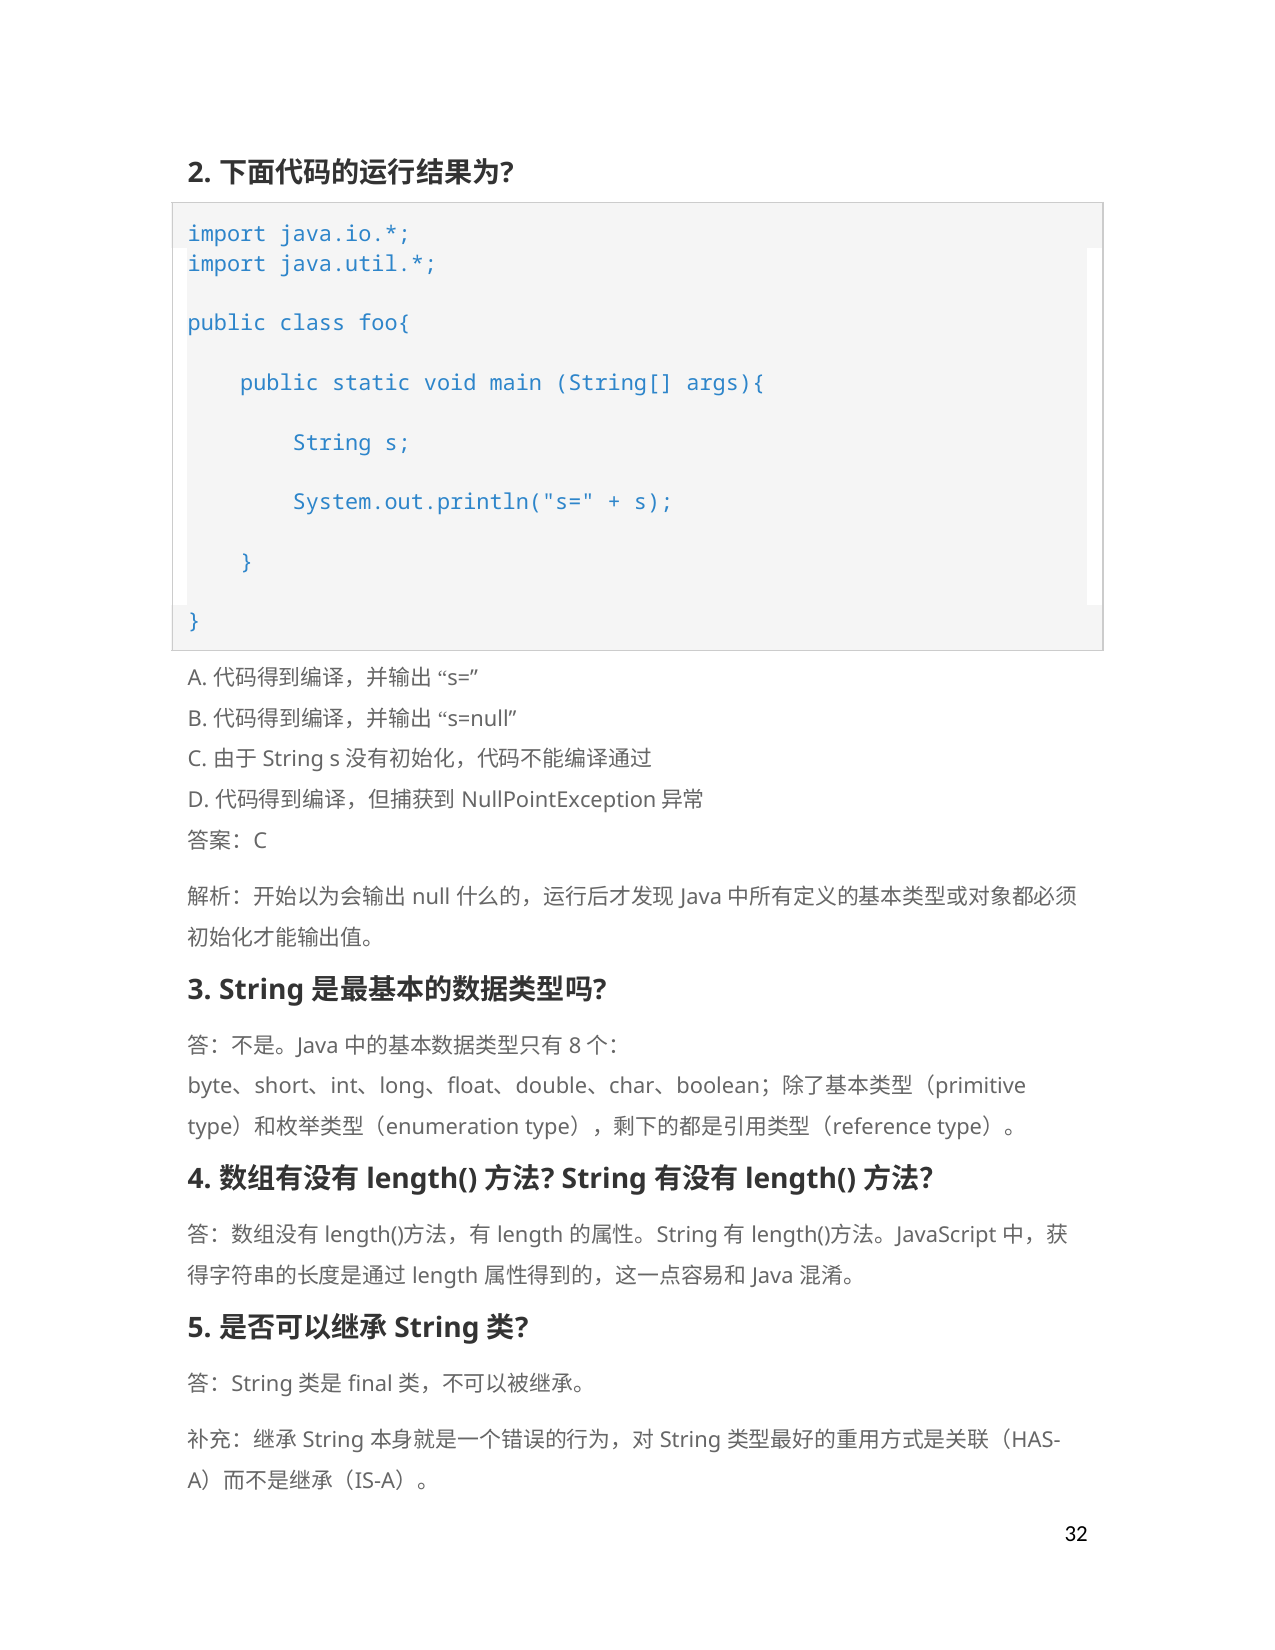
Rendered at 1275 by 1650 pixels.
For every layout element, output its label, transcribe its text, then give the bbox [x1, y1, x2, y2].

text 答案：C [187, 814, 1087, 854]
text public class foo{ [187, 307, 1087, 337]
subtitle 3. String 是最基本的数据类型吗? [187, 967, 1087, 1008]
text import java.util.*; [187, 248, 1087, 278]
text String s; [187, 427, 1087, 456]
text 解析：开始以为会输出 null 什么的，运行后才发现 Java 中所有定义的基本类型或对象都必须初始化才能输出值。 [187, 870, 1087, 951]
text } [173, 589, 1102, 650]
text System.out.println("s=" + s); [187, 486, 1087, 516]
text public static void main (String[] args){ [187, 367, 1087, 397]
text 答：不是。Java 中的基本数据类型只有 8 个：byte、short、int、long、float、double、char、boolean；除了基本类型（primitive type）和枚举类型（enumeration type），剩下的都是引用类型（reference type）。 [187, 1019, 1087, 1141]
subtitle 2. 下面代码的运行结果为? [187, 150, 1087, 191]
text import java.io.*; [173, 203, 1102, 248]
subtitle 4. 数组有没有 length() 方法? String 有没有 length() 方法？ [187, 1156, 1087, 1197]
text 补充：继承 String 本身就是一个错误的行为，对 String 类型最好的重用方式是关联（HAS-A）而不是继承（IS-A）。 [187, 1413, 1087, 1494]
text 答：数组没有 length()方法，有 length 的属性。String 有 length()方法。JavaScript 中，获得字符串的长度是通过 length 属性得到的，这一点容易和 Java 混淆。 [187, 1208, 1087, 1289]
text A. 代码得到编译，并输出 “s=” B. 代码得到编译，并输出 “s=null” C. 由于 String s 没有初始化，代码不能编译通过 D. 代码得到编译，但捕获到 NullPointException异常 [187, 651, 1087, 814]
text 答：String 类是 final 类，不可以被继承。 [187, 1357, 1087, 1397]
text } [187, 546, 1087, 576]
subtitle 5. 是否可以继承 String 类? [187, 1305, 1087, 1346]
